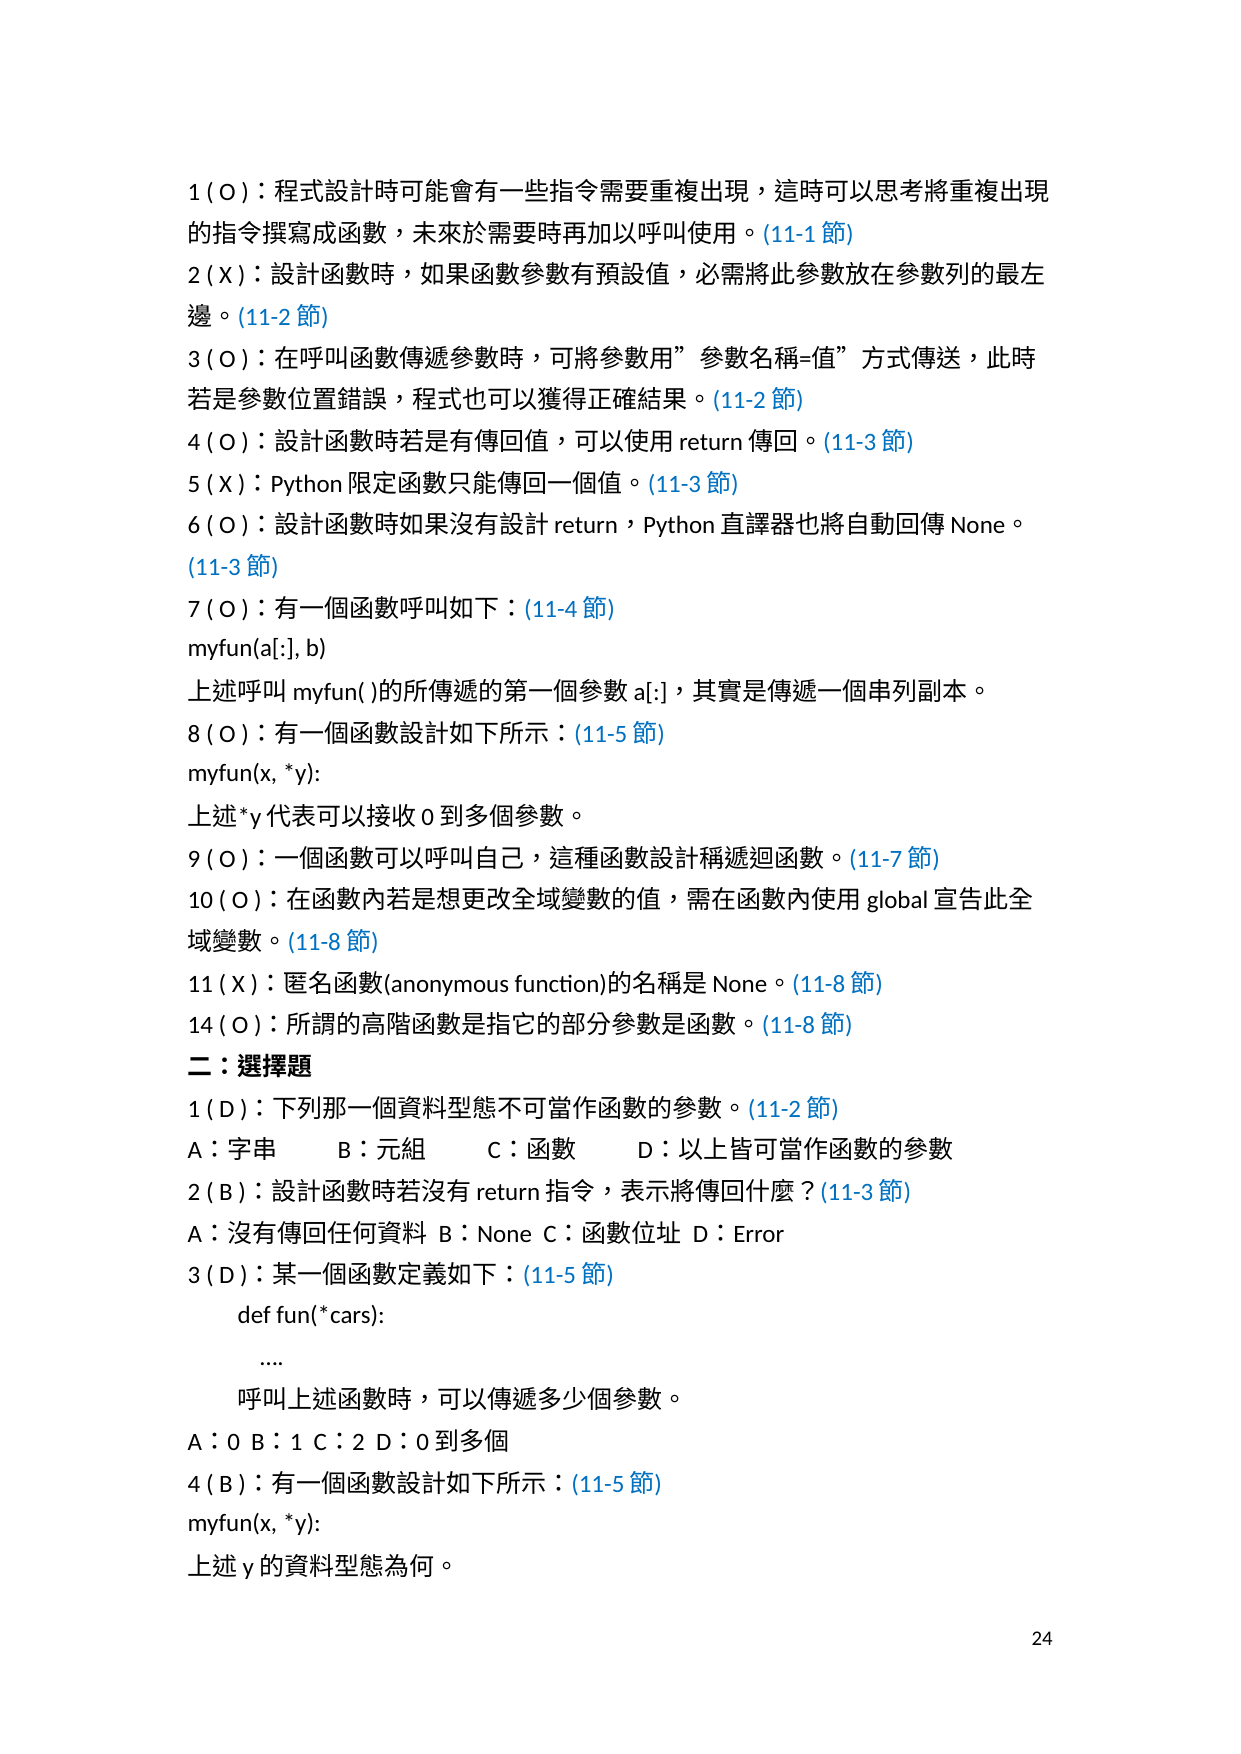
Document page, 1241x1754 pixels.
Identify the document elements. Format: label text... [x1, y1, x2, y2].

text 上述呼叫myfun( )的所傳遞的第一個參數a[:]，其實是傳遞一個串列副本。 [187, 669, 1053, 710]
text A：字串 B：元組 C：函數 D：以上皆可當作函數的參數 [187, 1127, 1053, 1169]
text 呼叫上述函數時，可以傳遞多少個參數。 [237, 1377, 1053, 1419]
text 上述*y代表可以接收0到多個參數。 [187, 794, 1053, 835]
text 10 ( O )：在函數內若是想更改全域變數的值，需在函數內使用global宣告此全域變數。(11-8節) [187, 877, 1053, 960]
text def fun(*cars): [237, 1294, 1053, 1335]
text 5 ( X )：Python限定函數只能傳回一個值。(11-3節) [187, 460, 1053, 502]
text A：沒有傳回任何資料 B：None C：函數位址 D：Error [187, 1210, 1053, 1252]
text 6 ( O )：設計函數時如果沒有設計return，Python直譯器也將自動回傳None。(11-3節) [187, 502, 1053, 585]
text 2 ( B )：設計函數時若沒有return指令，表示將傳回什麼？(11-3節) [187, 1169, 1053, 1210]
text 11 ( X )：匿名函數(anonymous function)的名稱是None。(11-8節) [187, 960, 1053, 1002]
text myfun(x, *y): [187, 1502, 1053, 1544]
text 3 ( O )：在呼叫函數傳遞參數時，可將參數用”參數名稱=值”方式傳送，此時若是參數位置錯誤，程式也可以獲得正確結果。(11-2節) [187, 335, 1053, 419]
text myfun(x, *y): [187, 752, 1053, 794]
text 7 ( O )：有一個函數呼叫如下：(11-4節) [187, 585, 1053, 627]
text 4 ( O )：設計函數時若是有傳回值，可以使用return傳回。(11-3節) [187, 419, 1053, 460]
text myfun(a[:], b) [187, 627, 1053, 669]
text 3 ( D )：某一個函數定義如下：(11-5節) [187, 1252, 1053, 1294]
text 2 ( X )：設計函數時，如果函數參數有預設值，必需將此參數放在參數列的最左邊。(11-2節) [187, 252, 1053, 335]
text 9 ( O )：一個函數可以呼叫自己，這種函數設計稱遞迴函數。(11-7節) [187, 835, 1053, 877]
text 上述y的資料型態為何。 [187, 1544, 1053, 1585]
text 14 ( O )：所謂的高階函數是指它的部分參數是函數。(11-8節) [187, 1002, 1053, 1044]
text A：0 B：1 C：2 D：0到多個 [187, 1419, 1053, 1460]
text 二：選擇題 [187, 1044, 1053, 1085]
text 4 ( B )：有一個函數設計如下所示：(11-5節) [187, 1460, 1053, 1502]
text 1 ( O )：程式設計時可能會有一些指令需要重複出現，這時可以思考將重複出現的指令撰寫成函數，未來於需要時再加以呼叫使用。(11-1節) [187, 169, 1053, 252]
text …. [237, 1335, 1053, 1377]
text 8 ( O )：有一個函數設計如下所示：(11-5節) [187, 710, 1053, 752]
text 1 ( D )：下列那一個資料型態不可當作函數的參數。(11-2節) [187, 1085, 1053, 1127]
